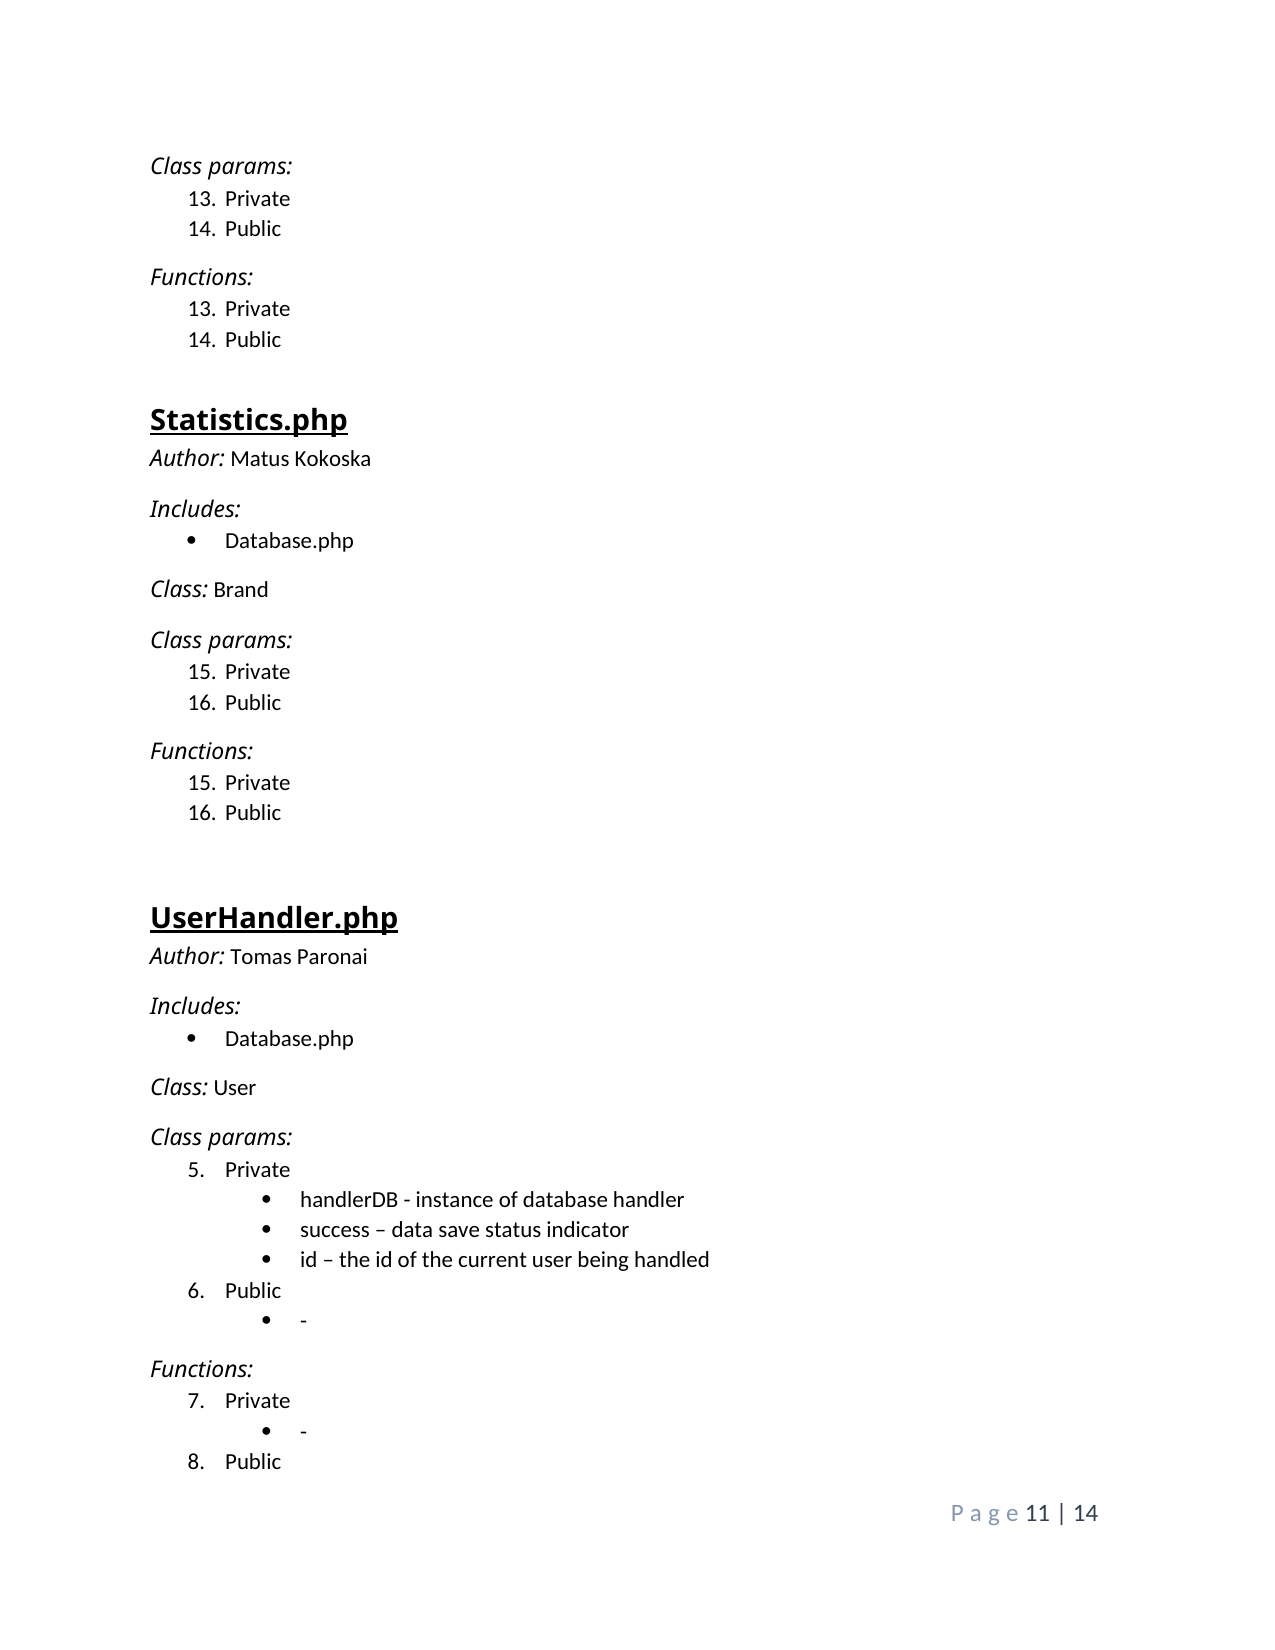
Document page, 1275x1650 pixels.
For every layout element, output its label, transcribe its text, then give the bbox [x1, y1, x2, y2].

list Private [187, 184, 1125, 212]
subtitle Functions: [150, 1353, 1125, 1384]
list Private [187, 768, 1125, 796]
list success – data save status indicator [262, 1215, 1125, 1243]
list Database.php [187, 1024, 1125, 1052]
subtitle Functions: [150, 261, 1125, 292]
list Public [187, 688, 1125, 716]
list Public [187, 1276, 1125, 1304]
list id – the id of the current user being handled [262, 1246, 1125, 1273]
subtitle Includes: [150, 493, 1125, 524]
subtitle Class params: [150, 624, 1125, 655]
subtitle Functions: [150, 734, 1125, 766]
list Public [187, 214, 1125, 242]
text Author: Tomas Paronai [150, 940, 1125, 971]
list Private [187, 1155, 1125, 1183]
subtitle Statistics.php [150, 399, 1125, 439]
text Class: Brand [150, 573, 1125, 604]
text Author: Matus Kokoska [150, 442, 1125, 473]
list Public [187, 325, 1125, 353]
list Database.php [187, 526, 1125, 554]
list - [262, 1417, 1125, 1445]
list - [262, 1306, 1125, 1334]
subtitle Class params: [150, 1121, 1125, 1152]
text Class: User [150, 1071, 1125, 1102]
list Public [187, 798, 1125, 827]
subtitle UserHandler.php [150, 897, 1125, 937]
list Private [187, 657, 1125, 686]
subtitle Class params: [150, 150, 1125, 181]
list Private [187, 1387, 1125, 1414]
list handlerDB - instance of database handler [262, 1185, 1125, 1213]
list Public [187, 1447, 1125, 1475]
subtitle Includes: [150, 990, 1125, 1021]
list Private [187, 294, 1125, 323]
